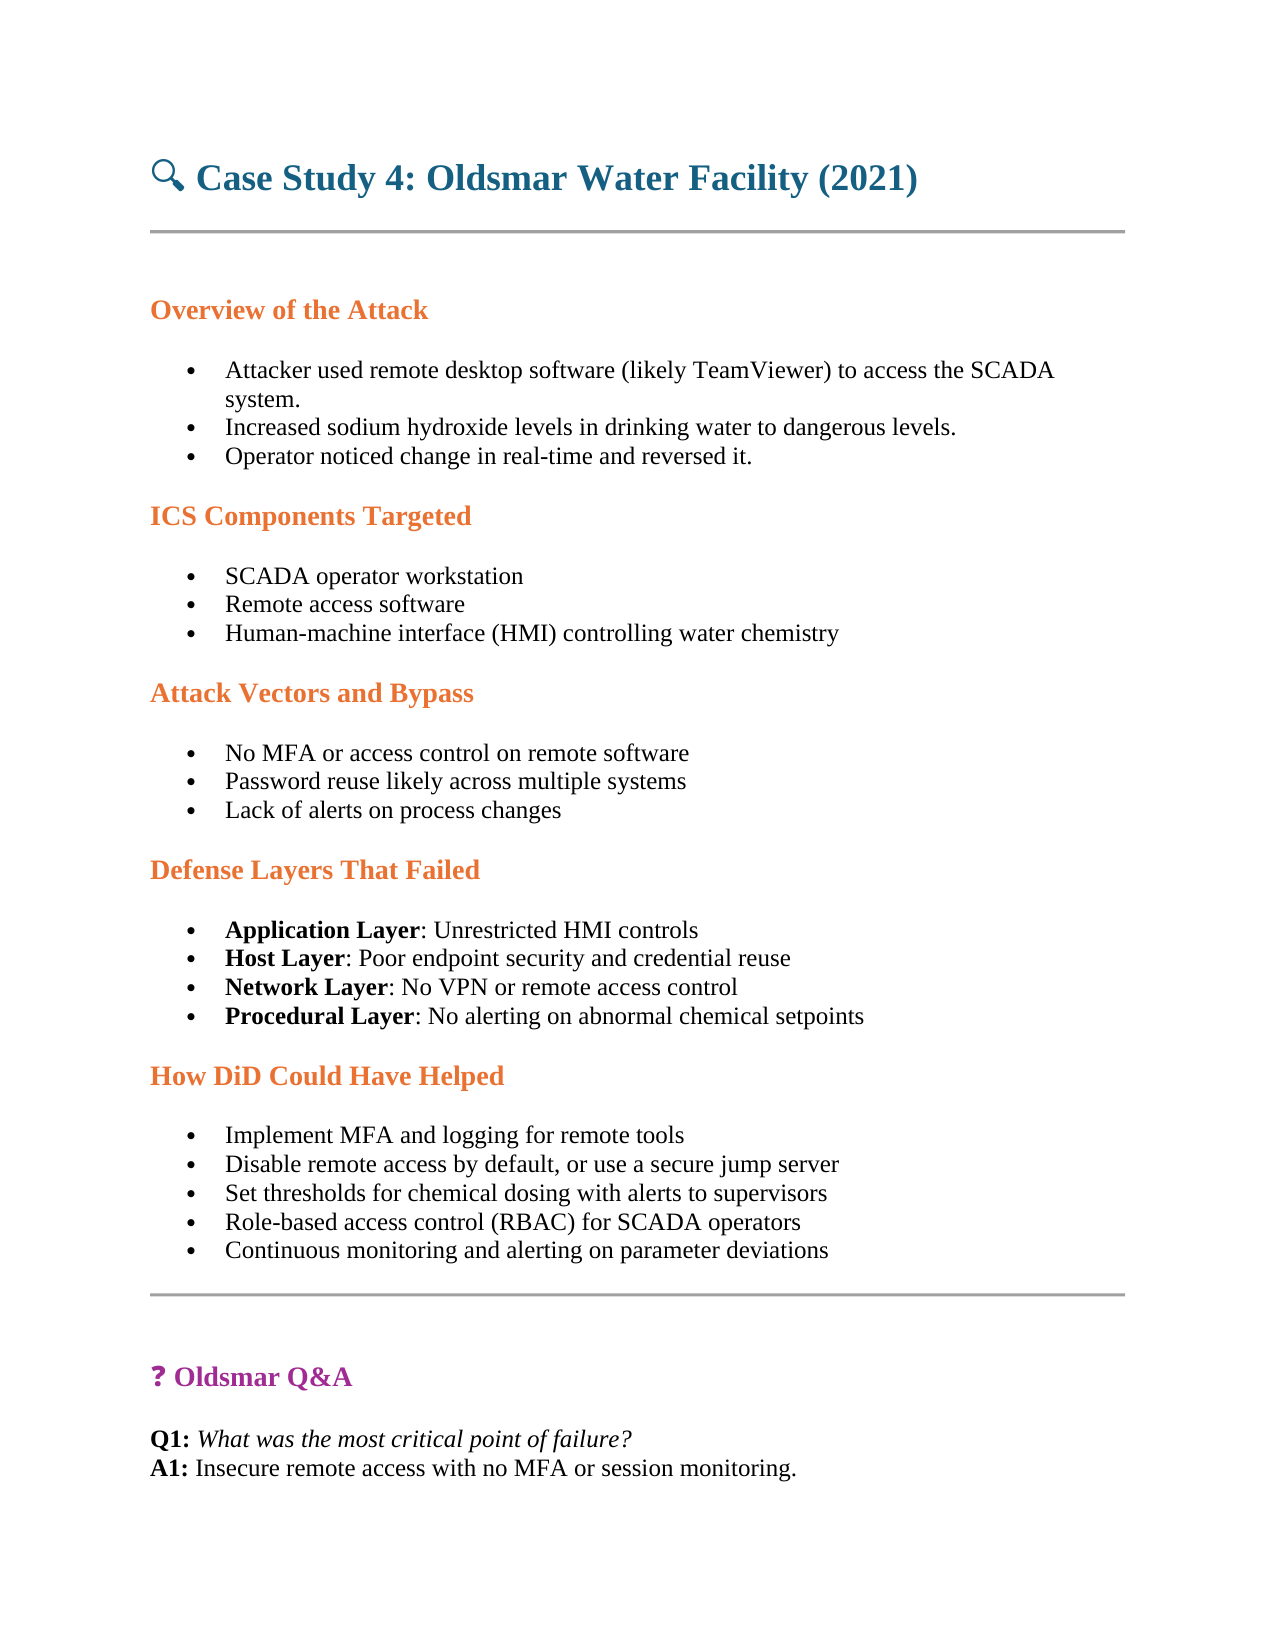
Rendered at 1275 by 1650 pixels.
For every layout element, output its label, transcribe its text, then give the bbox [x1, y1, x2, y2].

list Implement MFA and logging for remote tools [187, 1120, 1125, 1149]
list Application Layer: Unrestricted HMI controls [187, 915, 1125, 943]
list Operator noticed change in real-time and reversed it. [187, 441, 1125, 470]
text Attack Vectors and Bypass [150, 676, 1125, 708]
text Defense Layers That Failed [150, 853, 1125, 886]
list SCADA operator workstation [187, 561, 1125, 589]
text How DiD Could Have Helped [150, 1059, 1125, 1091]
list Host Layer: Poor endpoint security and credential reuse [187, 943, 1125, 972]
list Role-based access control (RBAC) for SCADA operators [187, 1207, 1125, 1235]
list Continuous monitoring and alerting on parameter deviations [187, 1235, 1125, 1264]
list Lack of alerts on process changes [187, 795, 1125, 824]
list No MFA or access control on remote software [187, 738, 1125, 766]
list Human-machine interface (HMI) controlling water chemistry [187, 618, 1125, 647]
list Attacker used remote desktop software (likely TeamViewer) to access the SCADA system. [187, 355, 1125, 412]
list Procedural Layer: No alerting on abnormal chemical setpoints [187, 1001, 1125, 1030]
text ICS Components Targeted [150, 499, 1125, 532]
list Set thresholds for chemical dosing with alerts to supervisors [187, 1178, 1125, 1207]
text Overview of the Attack [150, 293, 1125, 326]
list Network Layer: No VPN or remote access control [187, 972, 1125, 1001]
text 🔍 Case Study 4: Oldsmar Water Facility (2021) [150, 150, 1125, 201]
text ❓ Oldsmar Q&A [150, 1357, 1125, 1395]
list Password reuse likely across multiple systems [187, 766, 1125, 795]
text Q1: What was the most critical point of failure? A1: Insecure remote access with no MFA or session monitoring. [150, 1424, 1125, 1482]
list Remote access software [187, 589, 1125, 618]
list Increased sodium hydroxide levels in drinking water to dangerous levels. [187, 412, 1125, 441]
list Disable remote access by default, or use a secure jump server [187, 1149, 1125, 1178]
